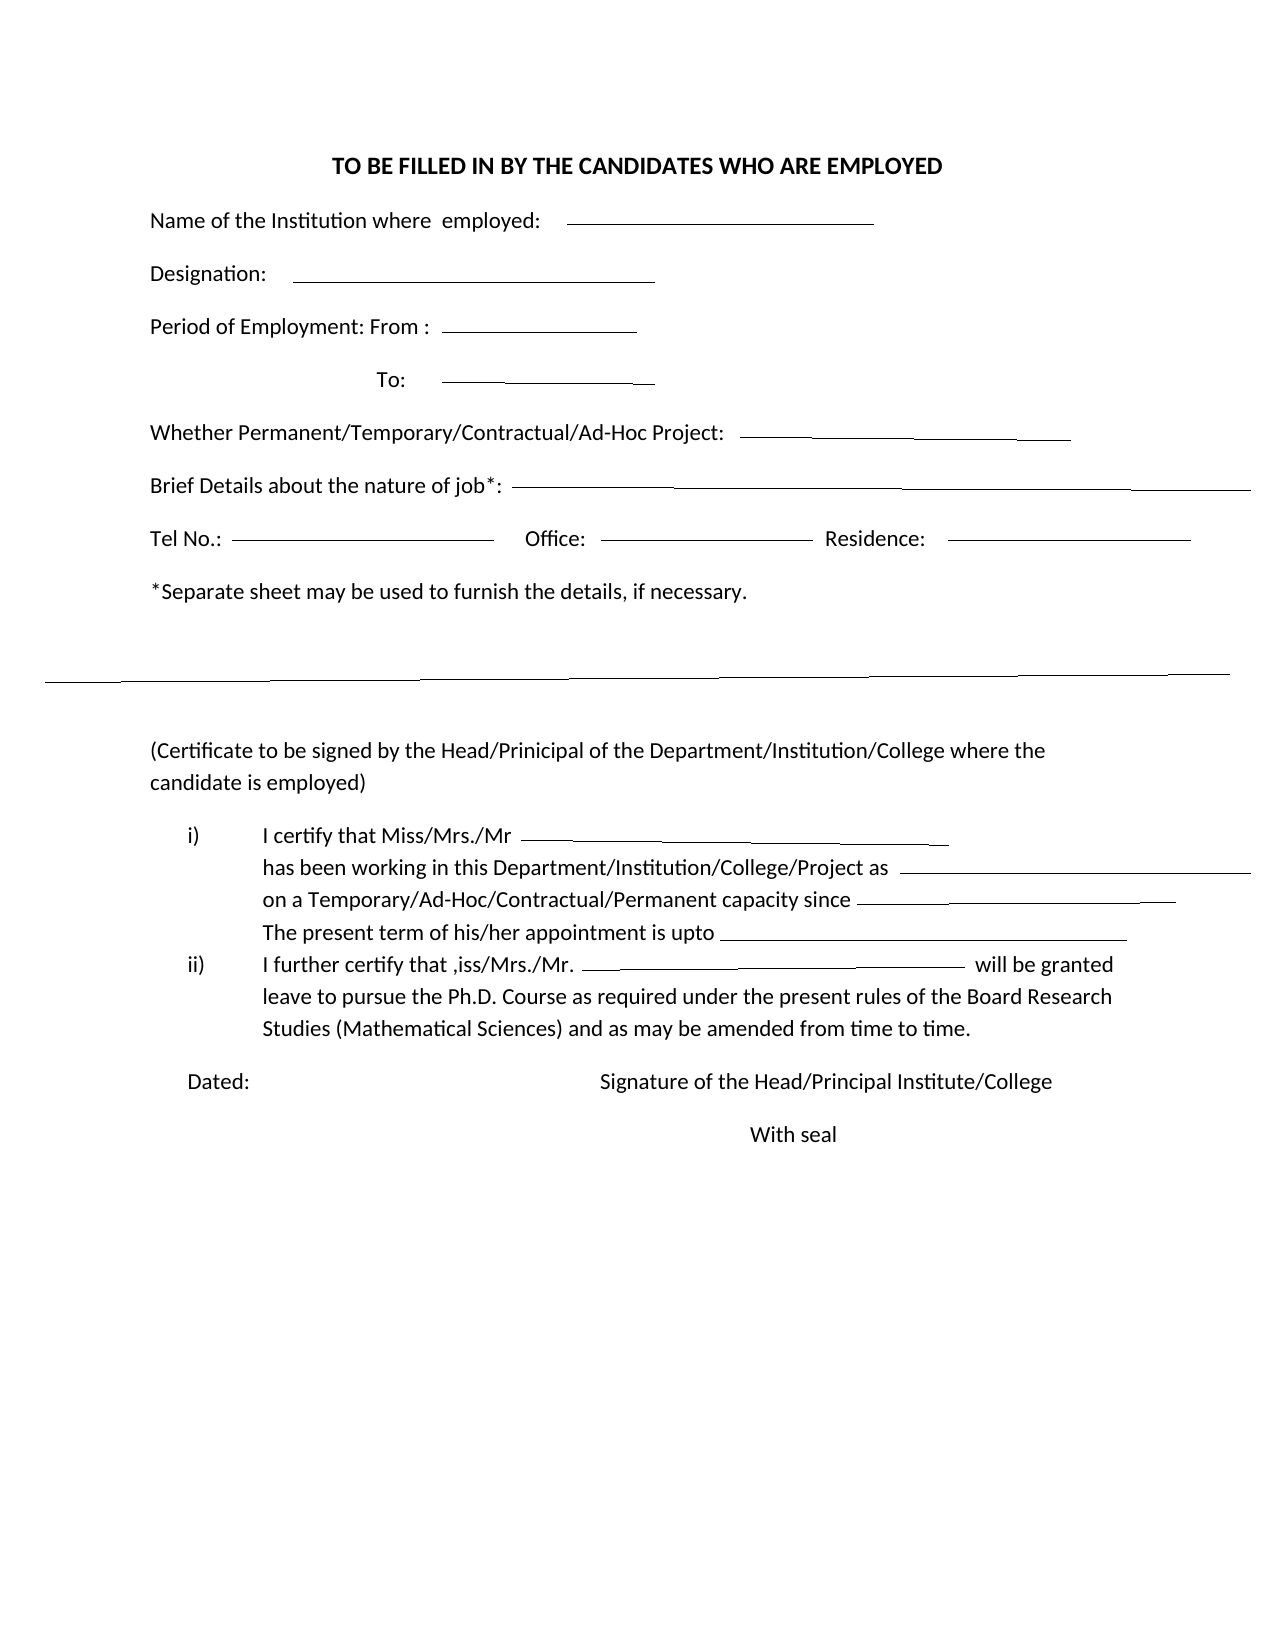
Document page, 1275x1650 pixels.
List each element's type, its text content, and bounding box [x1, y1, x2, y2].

text Whether Permanent/Temporary/Contractual/Ad-Hoc Project: [150, 418, 1125, 446]
list I certify that Miss/Mrs./Mr [187, 821, 1125, 849]
text Tel No.: Office: Residence: [150, 524, 1125, 552]
list has been working in this Department/Institution/College/Project as [262, 853, 1125, 881]
text Designation: [150, 259, 1125, 287]
text Period of Employment: From : [150, 312, 1125, 340]
text Dated: Signature of the Head/Principal Institute/College [187, 1067, 1125, 1095]
list I further certify that ,iss/Mrs./Mr. will be granted leave to pursue the Ph.D. Course as required under the present rules of the Board Research Studies (Mathematical Sciences) and as may be amended from time to time. [187, 950, 1125, 1042]
text With seal [187, 1120, 1125, 1148]
list The present term of his/her appointment is upto [262, 918, 1125, 946]
text (Certificate to be signed by the Head/Prinicipal of the Department/Institution/College where the candidate is employed) [150, 736, 1125, 796]
text Brief Details about the nature of job*: [150, 471, 1125, 499]
text Name of the Institution where employed: [150, 206, 1125, 234]
text To: [150, 365, 1125, 393]
text TO BE FILLED IN BY THE CANDIDATES WHO ARE EMPLOYED [150, 150, 1125, 181]
list on a Temporary/Ad-Hoc/Contractual/Permanent capacity since [262, 886, 1125, 914]
text *Separate sheet may be used to furnish the details, if necessary. [150, 577, 1125, 605]
